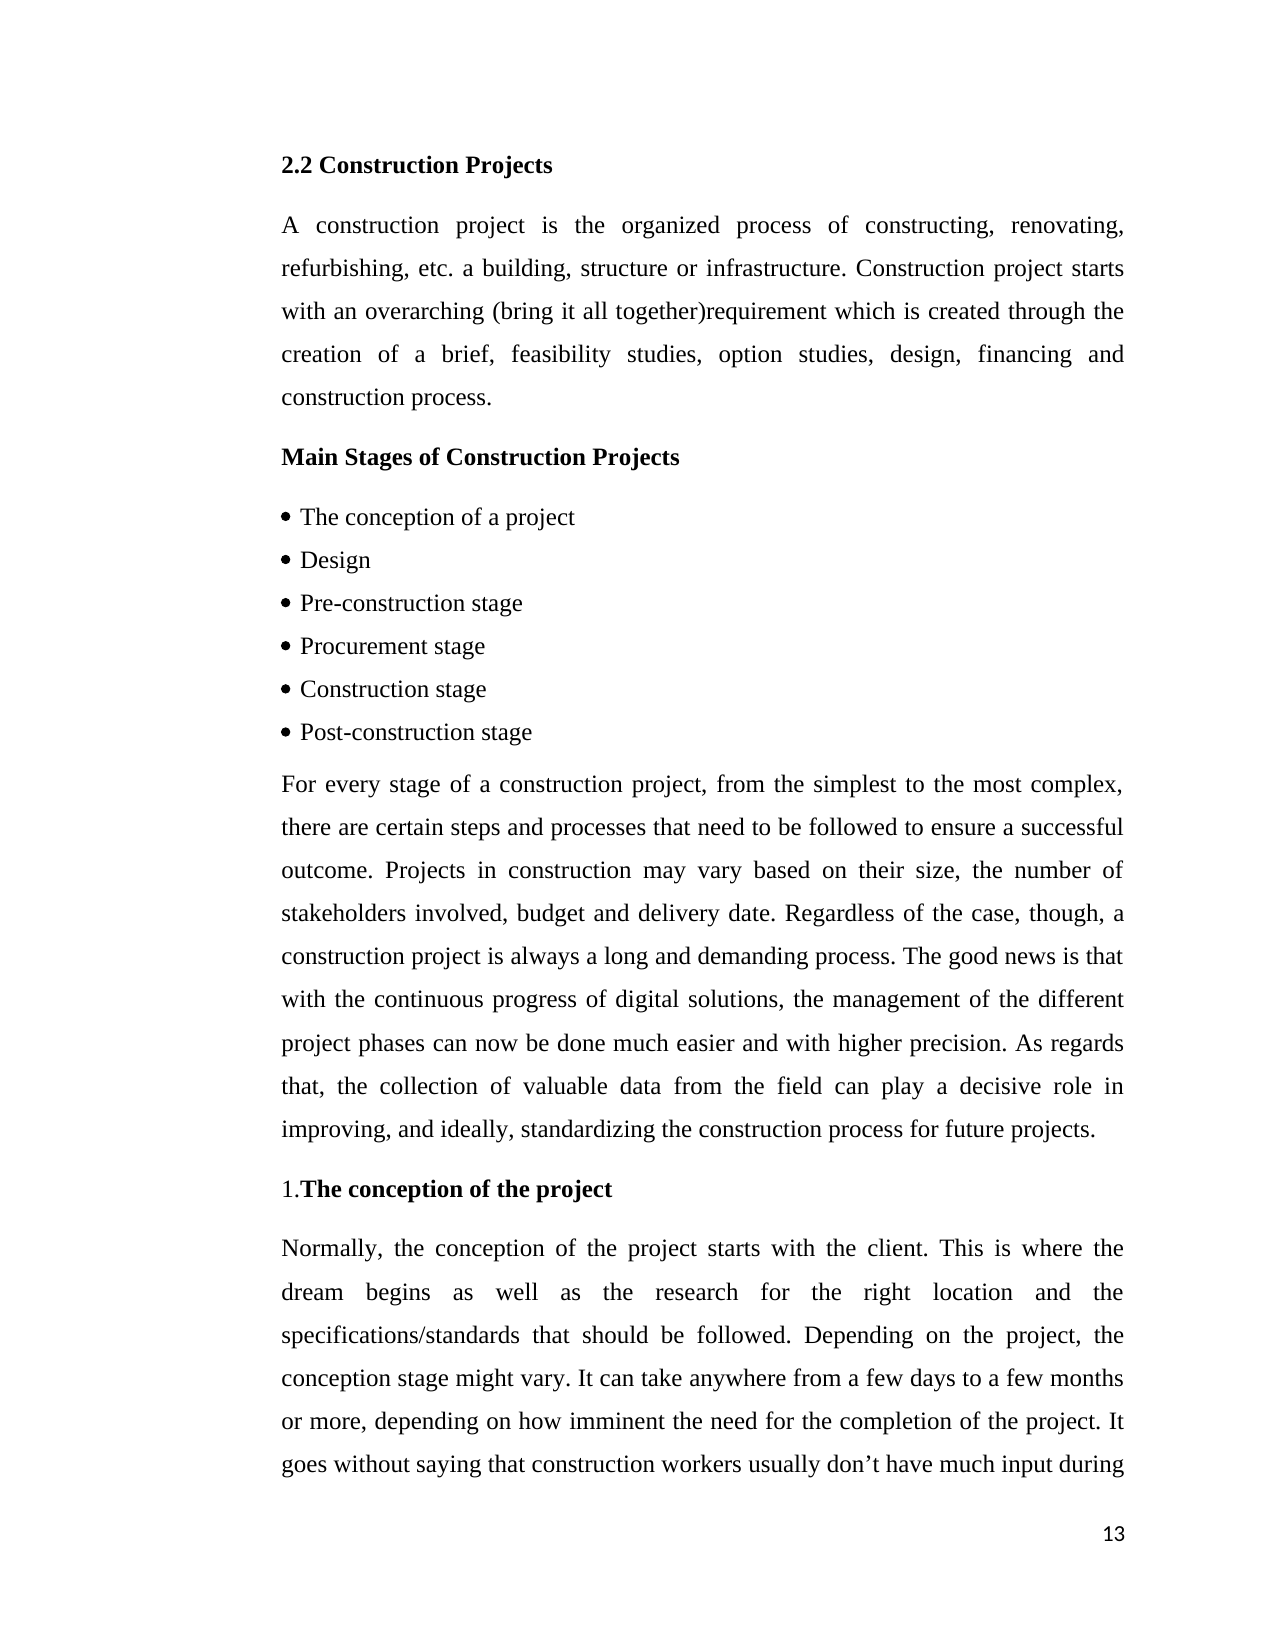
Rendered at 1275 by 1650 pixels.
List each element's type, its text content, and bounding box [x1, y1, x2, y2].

text Main Stages of Construction Projects [281, 442, 1125, 471]
list Construction stage [281, 674, 1125, 703]
text 2.2 Construction Projects [281, 150, 1125, 179]
text A construction project is the organized process of constructing, renovating, refurbishing, etc. a building, structure or infrastructure. Construction project starts with an overarching (bring it all together)requirement which is created through the creation of a brief, feasibility studies, option studies, design, financing and construction process. [281, 210, 1125, 411]
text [281, 1233, 1125, 1478]
list The conception of a project [281, 502, 1125, 531]
list Design [281, 545, 1125, 574]
text 1.The conception of the project [281, 1174, 1125, 1202]
list Procurement stage [281, 631, 1125, 660]
list Post-construction stage [281, 717, 1125, 746]
text For every stage of a construction project, from the simplest to the most complex, there are certain steps and processes that need to be followed to ensure a successful outcome. Projects in construction may vary based on their size, the number of stakeholders involved, budget and delivery date. Regardless of the case, though, a construction project is always a long and demanding process. The good news is that with the continuous progress of digital solutions, the management of the different project phases can now be done much easier and with higher precision. As regards that, the collection of valuable data from the field can play a decisive role in improving, and ideally, standardizing the construction process for future projects. [281, 769, 1125, 1143]
list Pre-construction stage [281, 588, 1125, 617]
